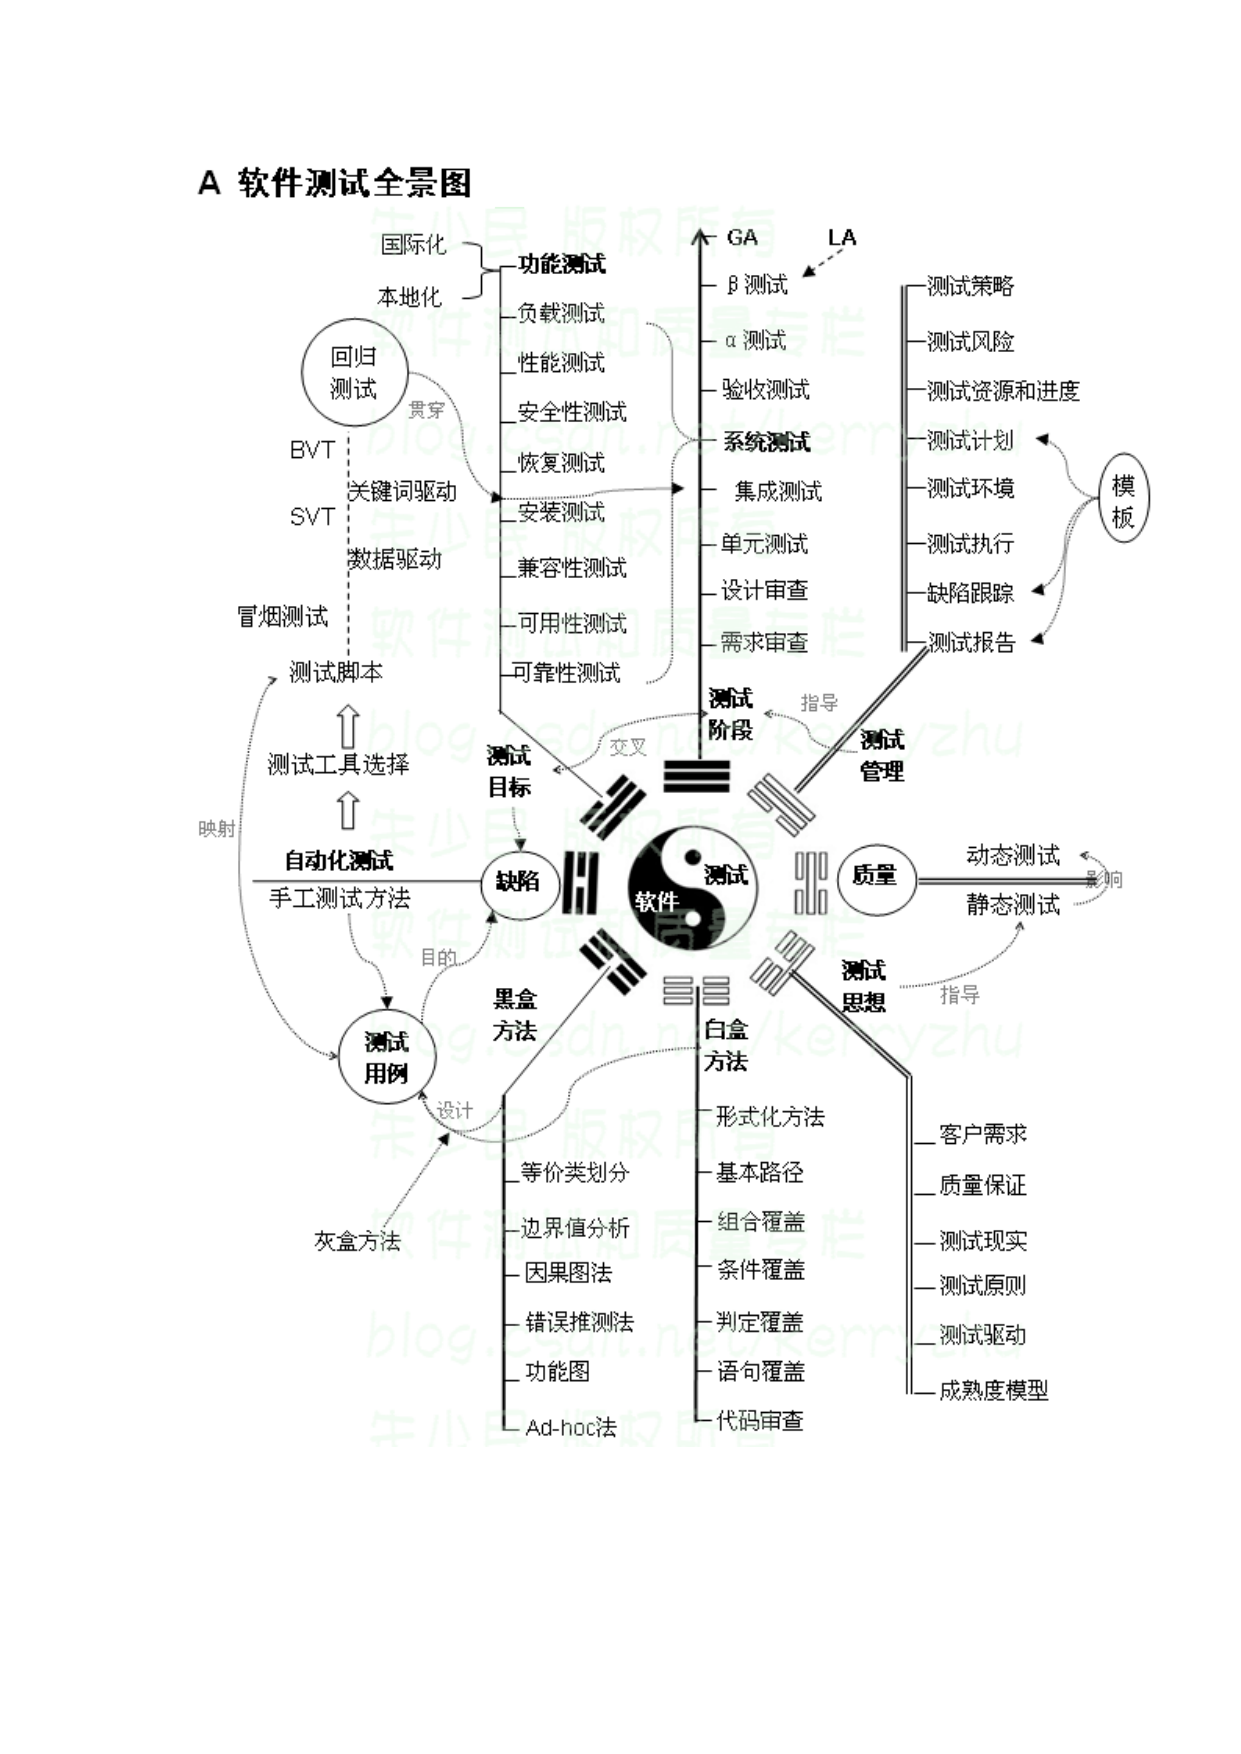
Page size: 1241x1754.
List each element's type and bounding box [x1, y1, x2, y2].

picture [187, 162, 1166, 1447]
